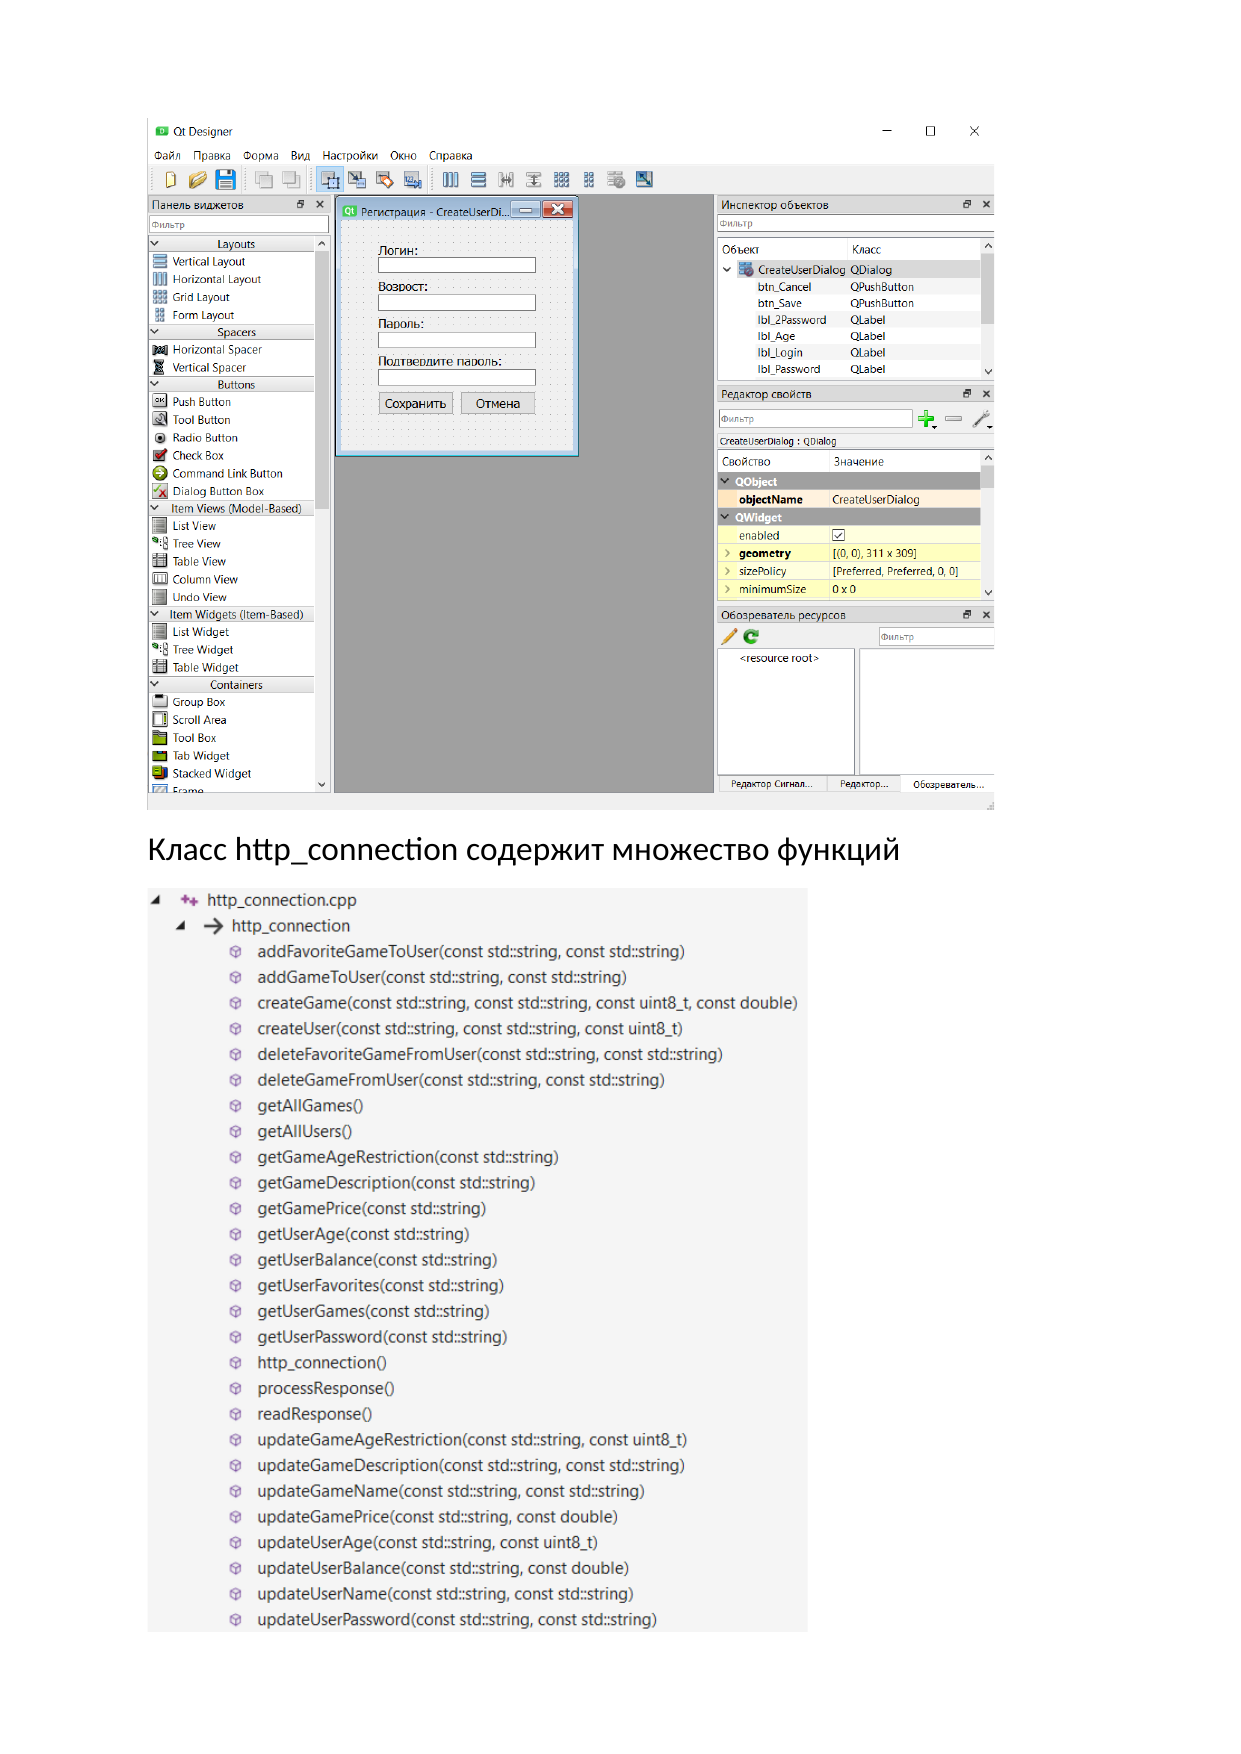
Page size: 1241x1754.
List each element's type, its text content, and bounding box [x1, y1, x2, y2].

text Класс http_connection содержит множество функций [148, 828, 1152, 869]
picture [147, 888, 808, 1632]
picture [147, 118, 995, 810]
